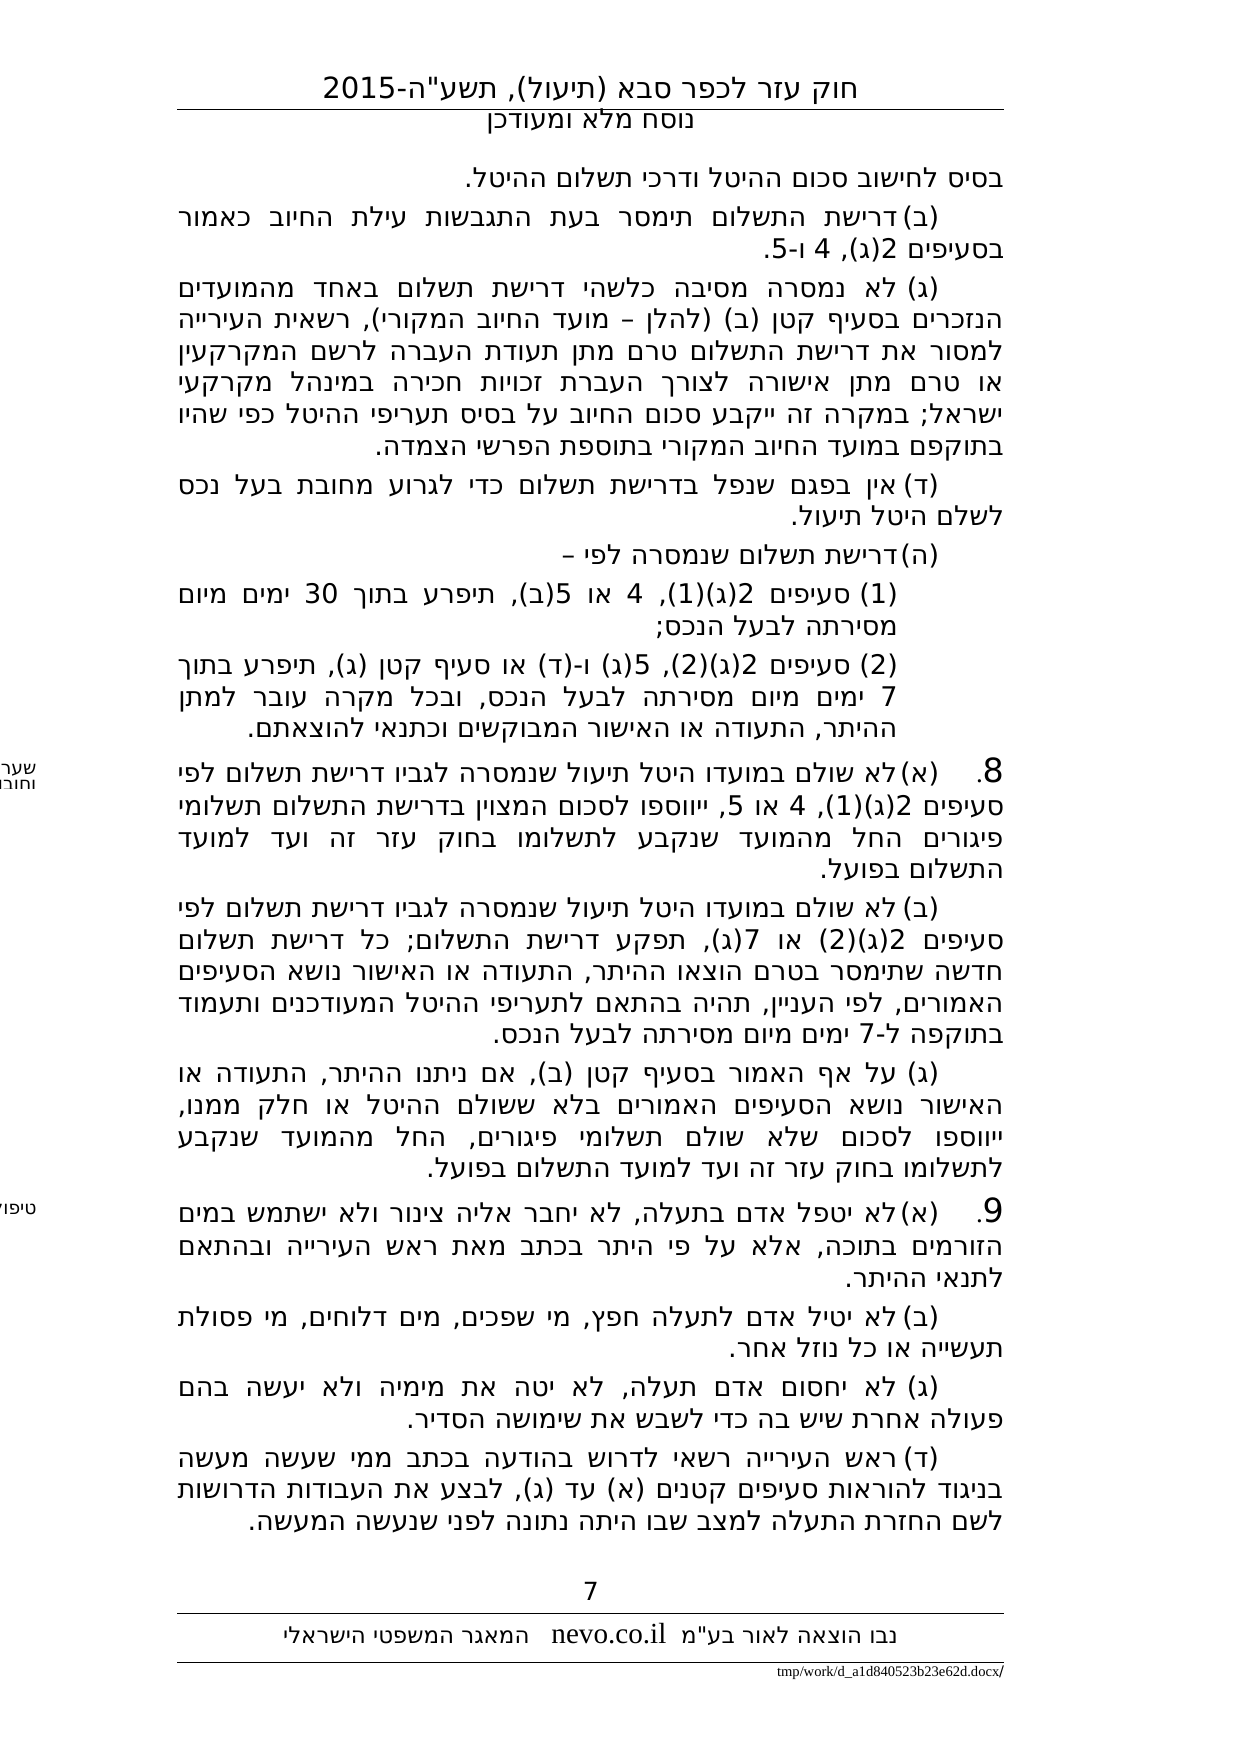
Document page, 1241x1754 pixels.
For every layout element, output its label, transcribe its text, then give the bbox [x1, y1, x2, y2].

text (ג) לא נמסרה מסיבה כלשהי דרישת תשלום באחד מהמועדים הנזכרים בסעיף קטן (ב) (להלן – מועד החיוב המקורי), רשאית העירייה למסור את דרישת התשלום טרם מתן תעודת העברה לרשם המקרקעין או טרם מתן אישורה לצורך העברת זכויות חכירה במינהל מקרקעי ישראל; במקרה זה ייקבע סכום החיוב על בסיס תעריפי ההיטל כפי שהיו בתוקפם במועד החיוב המקורי בתוספת הפרשי הצמדה. [177, 272, 1004, 461]
text 8. (א) לא שולם במועדו היטל תיעול שנמסרה לגביו דרישת תשלום לפי סעיפים 2(ג)(1), 4 או 5, ייווספו לסכום המצוין בדרישת התשלום תשלומי פיגורים החל מהמועד שנקבע לתשלומו בחוק עזר זה ועד למועד התשלום בפועל. [177, 751, 1004, 885]
text (ד) אין בפגם שנפל בדרישת תשלום כדי לגרוע מחובת בעל נכס לשלם היטל תיעול. [177, 469, 1004, 532]
text (ב) לא שולם במועדו היטל תיעול שנמסרה לגביו דרישת תשלום לפי סעיפים 2(ג)(2) או 7(ג), תפקע דרישת התשלום; כל דרישת תשלום חדשה שתימסר בטרם הוצאו ההיתר, התעודה או האישור נושא הסעיפים האמורים, לפי העניין, תהיה בהתאם לתעריפי ההיטל המעודכנים ותעמוד בתוקפה ל-7 ימים מיום מסירתה לבעל הנכס. [177, 892, 1004, 1050]
text (ד) ראש העירייה רשאי לדרוש בהודעה בכתב ממי שעשה מעשה בניגוד להוראות סעיפים קטנים (א) עד (ג), לבצע את העבודות הדרושות לשם החזרת התעלה למצב שבו היתה נתונה לפני שנעשה המעשה. [177, 1442, 1004, 1537]
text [177, 162, 1004, 194]
text (ב) לא יטיל אדם לתעלה חפץ, מי שפכים, מים דלוחים, מי פסולת תעשייה או כל נוזל אחר. [177, 1301, 1004, 1364]
text (ג) על אף האמור בסעיף קטן (ב), אם ניתנו ההיתר, התעודה או האישור נושא הסעיפים האמורים בלא ששולם ההיטל או חלק ממנו, ייווספו לסכום שלא שולם תשלומי פיגורים, החל מהמועד שנקבע לתשלומו בחוק עזר זה ועד למועד התשלום בפועל. [177, 1058, 1004, 1184]
text (ה) דרישת תשלום שנמסרה לפי – [177, 539, 1004, 571]
text (1) סעיפים 2(ג)(1), 4 או 5(ב), תיפרע בתוך 30 ימים מיום מסירתה לבעל הנכס; [177, 579, 898, 642]
text 9. (א) לא יטפל אדם בתעלה, לא יחבר אליה צינור ולא ישתמש במים הזורמים בתוכה, אלא על פי היתר בכתב מאת ראש העירייה ובהתאם לתנאי ההיתר. [177, 1192, 1004, 1293]
text (2) סעיפים 2(ג)(2), 5(ג) ו-(ד) או סעיף קטן (ג), תיפרע בתוך 7 ימים מיום מסירתה לבעל הנכס, ובכל מקרה עובר למתן ההיתר, התעודה או האישור המבוקשים וכתנאי להוצאתם. [177, 649, 898, 744]
text (ב) דרישת התשלום תימסר בעת התגבשות עילת החיוב כאמור בסעיפים 2(ג), 4 ו-5. [177, 201, 1004, 264]
text (ג) לא יחסום אדם תעלה, לא יטה את מימיה ולא יעשה בהם פעולה אחרת שיש בה כדי לשבש את שימושה הסדיר. [177, 1372, 1004, 1435]
